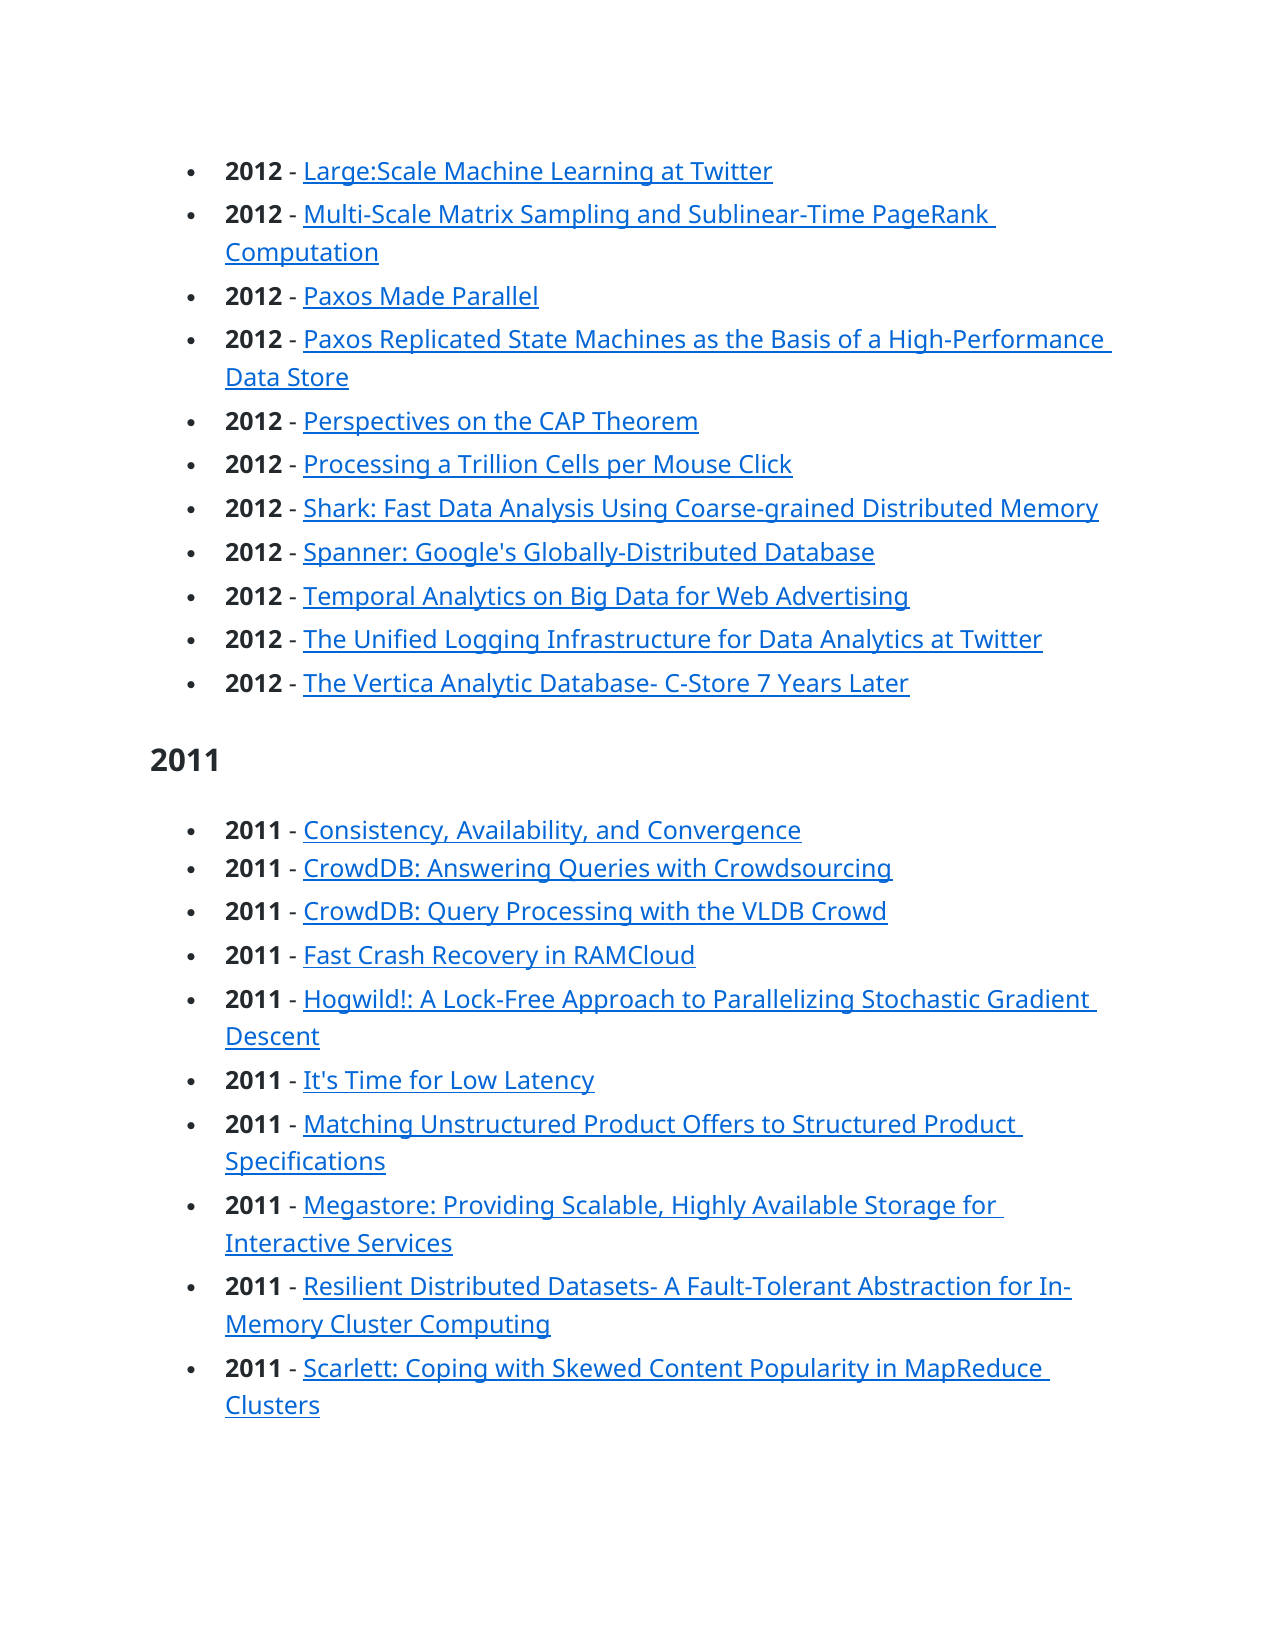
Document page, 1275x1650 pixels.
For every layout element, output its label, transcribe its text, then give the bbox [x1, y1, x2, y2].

list 2011 - Scarlett: Coping with Skewed Content Popularity in MapReduce Clusters [187, 1347, 1125, 1422]
list 2012 - Paxos Made Parallel [187, 275, 1125, 312]
list 2012 - Temporal Analytics on Big Data for Web Advertising [187, 575, 1125, 612]
list 2011 - Hogwild!: A Lock-Free Approach to Parallelizing Stochastic Gradient Descent [187, 978, 1125, 1053]
list 2012 - The Unified Logging Infrastructure for Data Analytics at Twitter [187, 619, 1125, 656]
list 2012 - Shark: Fast Data Analysis Using Coarse-grained Distributed Memory [187, 487, 1125, 525]
list 2012 - Large:Scale Machine Learning at Twitter [187, 150, 1125, 187]
list 2011 - CrowdDB: Query Processing with the VLDB Crowd [187, 891, 1125, 928]
list 2012 - Processing a Trillion Cells per Mouse Click [187, 444, 1125, 481]
list 2011 - Megastore: Providing Scalable, Highly Available Storage for Interactive Services [187, 1184, 1125, 1259]
list 2012 - Perspectives on the CAP Theorem [187, 400, 1125, 437]
list 2011 - CrowdDB: Answering Queries with Crowdsourcing [187, 847, 1125, 884]
list 2012 - Multi-Scale Matrix Sampling and Sublinear-Time PageRank Computation [187, 194, 1125, 269]
list 2011 - Consistency, Availability, and Convergence [187, 809, 1125, 847]
list 2011 - Matching Unstructured Product Offers to Structured Product Specifications [187, 1103, 1125, 1178]
list 2012 - The Vertica Analytic Database- C-Store 7 Years Later [187, 662, 1125, 700]
list 2011 - Resilient Distributed Datasets- A Fault-Tolerant Abstraction for In-Memory Cluster Computing [187, 1266, 1125, 1341]
list 2011 - Fast Crash Recovery in RAMCloud [187, 934, 1125, 972]
list 2012 - Spanner: Google's Globally-Distributed Database [187, 531, 1125, 569]
list 2011 - It's Time for Low Latency [187, 1059, 1125, 1097]
list 2012 - Paxos Replicated State Machines as the Basis of a High-Performance Data Store [187, 319, 1125, 394]
text 2011 [150, 737, 1125, 780]
